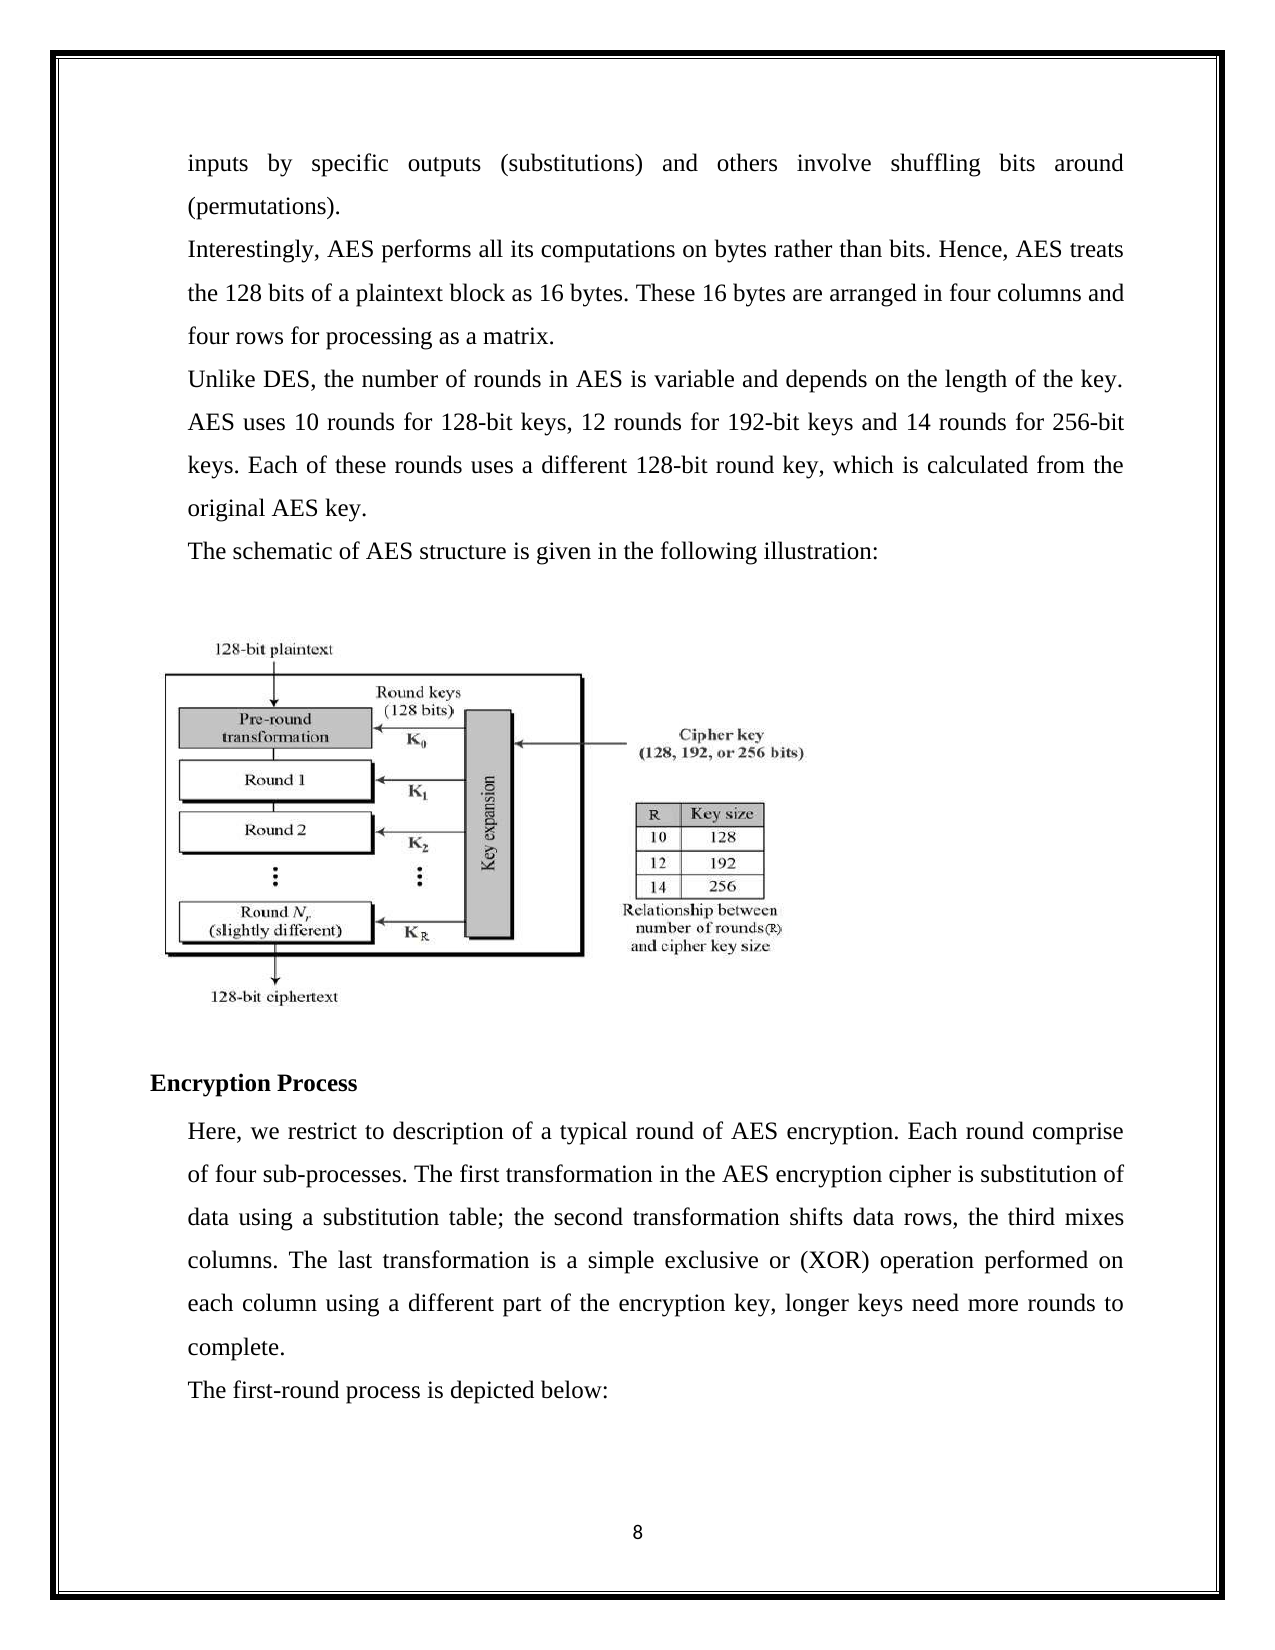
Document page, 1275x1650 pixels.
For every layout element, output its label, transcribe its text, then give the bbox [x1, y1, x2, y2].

subtitle Encryption Process [150, 1068, 1120, 1097]
text Interestingly, AES performs all its computations on bytes rather than bits. Hence, AES treats the 128 bits of a plaintext block as 16 bytes. These 16 bytes are arranged in four columns and four rows for processing as a matrix. [187, 234, 1125, 349]
text Here, we restrict to description of a typical round of AES encryption. Each round comprise of four sub-processes. The first transformation in the AES encryption cipher is substitution of data using a substitution table; the second transformation shifts data rows, the third mixes columns. The last transformation is a simple exclusive or (XOR) operation performed on each column using a different part of the encryption key, longer keys need more rounds to complete. [187, 1116, 1125, 1360]
text The first-round process is depicted below: [187, 1375, 1125, 1403]
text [187, 148, 1125, 220]
text Unlike DES, the number of rounds in AES is variable and depends on the length of the key. AES uses 10 rounds for 128-bit keys, 12 rounds for 192-bit keys and 14 rounds for 256-bit keys. Each of these rounds uses a different 128-bit round key, which is calculated from the original AES key. [187, 364, 1125, 522]
picture [150, 637, 807, 1007]
text The schematic of AES structure is given in the following illustration: [187, 536, 1125, 565]
